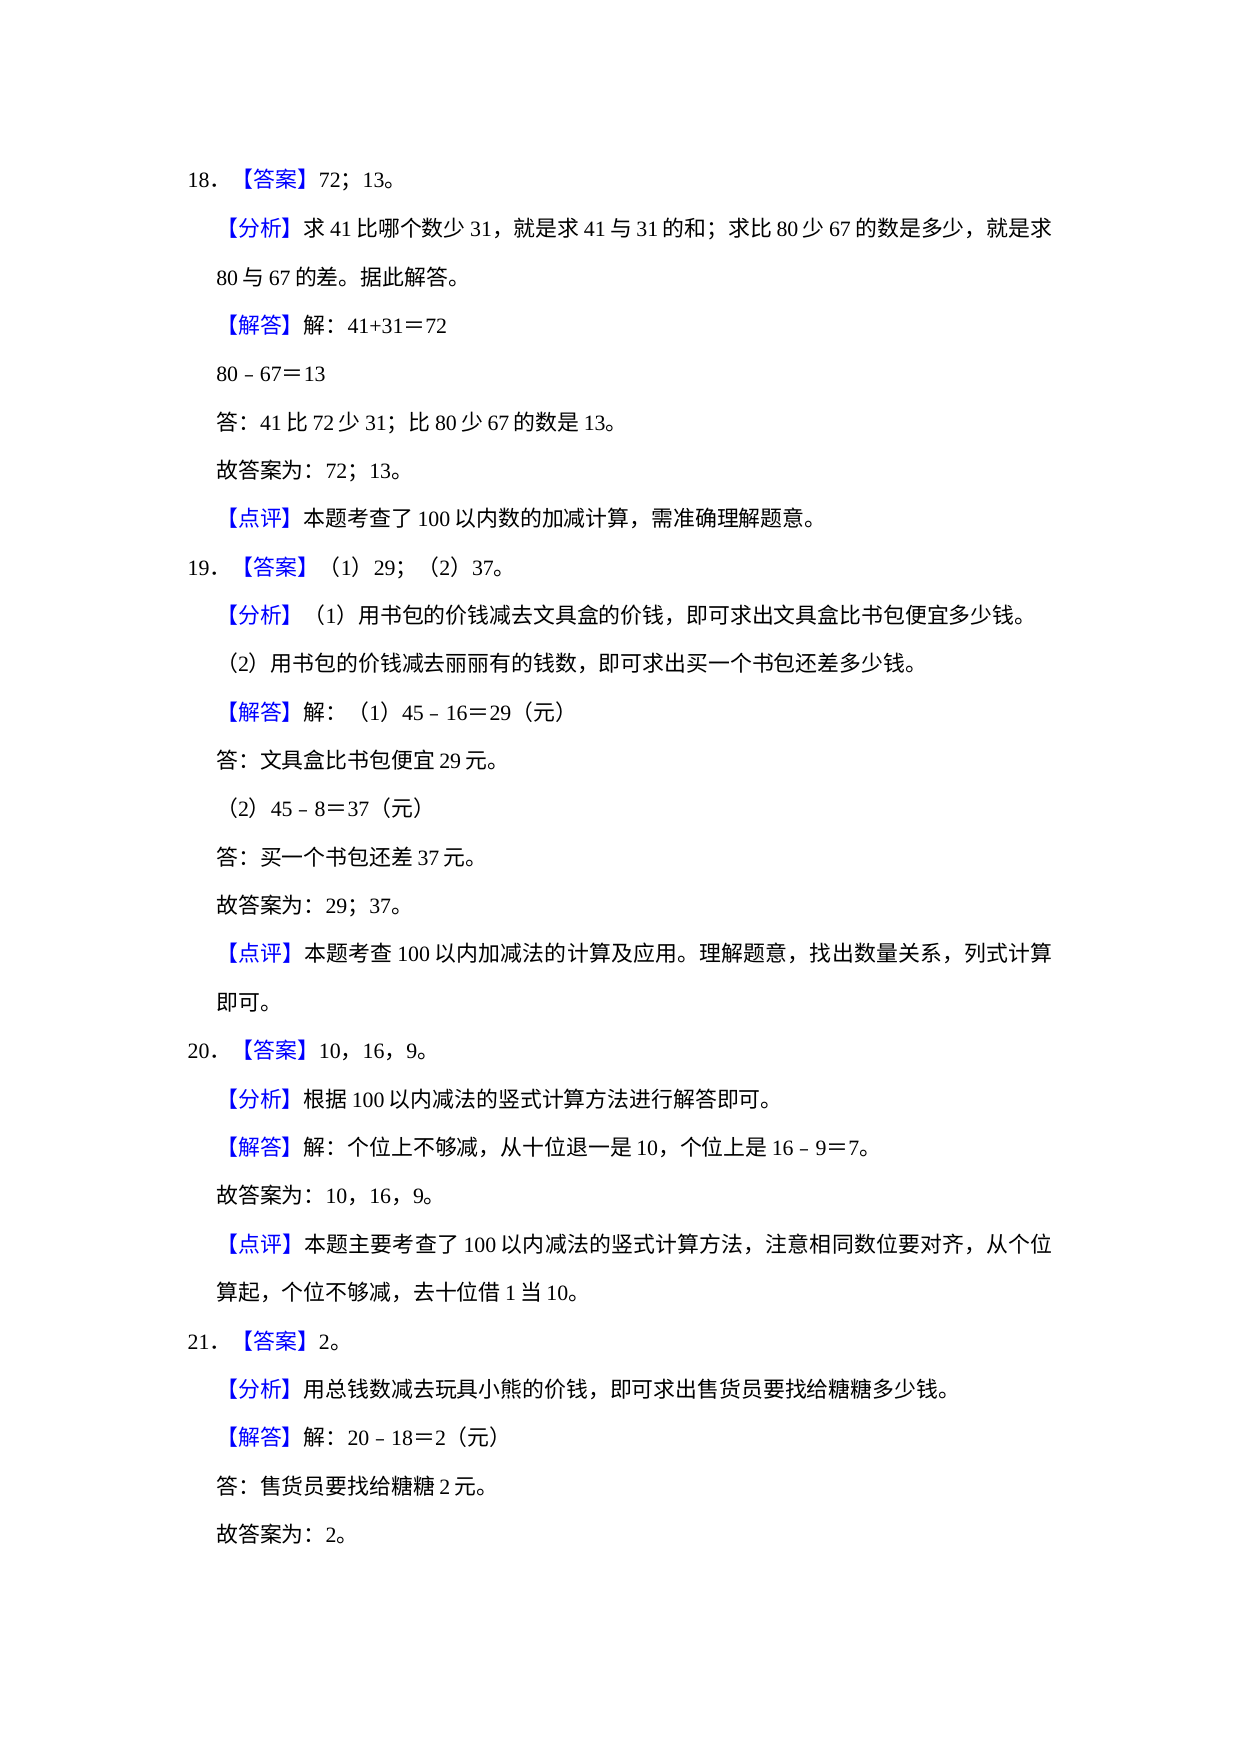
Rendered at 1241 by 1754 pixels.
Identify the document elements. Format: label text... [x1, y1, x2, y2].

text 故答案为：72；13。 [216, 452, 1053, 485]
text 【分析】用总钱数减去玩具小熊的价钱，即可求出售货员要找给糖糖多少钱。 [216, 1372, 1053, 1404]
text 答：文具盒比书包便宜29元。 [216, 742, 1053, 775]
text 20．【答案】10，16，9。 [187, 1033, 1053, 1065]
text 【点评】本题考查了100以内数的加减计算，需准确理解题意。 [216, 501, 1053, 533]
text 【解答】解：（1）45﹣16＝29（元） [216, 694, 1053, 727]
text 【分析】求41比哪个数少31，就是求41与31的和；求比80少67的数是多少，就是求80与67的差。据此解答。 [216, 210, 1053, 292]
text 【解答】解：个位上不够减，从十位退一是10，个位上是16﹣9＝7。 [216, 1129, 1053, 1162]
text 【分析】根据100以内减法的竖式计算方法进行解答即可。 [216, 1081, 1053, 1114]
text 故答案为：10，16，9。 [216, 1178, 1053, 1210]
text （2）45﹣8＝37（元） [216, 791, 1053, 823]
text 答：售货员要找给糖糖2元。 [216, 1468, 1053, 1501]
text 故答案为：2。 [216, 1517, 1053, 1549]
text 【点评】本题考查100以内加减法的计算及应用。理解题意，找出数量关系，列式计算即可。 [216, 936, 1053, 1017]
text 【分析】（1）用书包的价钱减去文具盒的价钱，即可求出文具盒比书包便宜多少钱。 [216, 597, 1053, 630]
text 80﹣67＝13 [216, 356, 1053, 388]
text 【点评】本题主要考查了100以内减法的竖式计算方法，注意相同数位要对齐，从个位算起，个位不够减，去十位借1当10。 [216, 1226, 1053, 1307]
text （2）用书包的价钱减去丽丽有的钱数，即可求出买一个书包还差多少钱。 [216, 646, 1053, 678]
text 答：买一个书包还差37元。 [216, 839, 1053, 872]
text 故答案为：29；37。 [216, 887, 1053, 920]
text 【解答】解：20﹣18＝2（元） [216, 1420, 1053, 1452]
text 答：41比72少31；比80少67的数是13。 [216, 404, 1053, 437]
text 19．【答案】（1）29；（2）37。 [187, 549, 1053, 582]
text 18．【答案】72；13。 [187, 162, 1053, 194]
text 【解答】解：41+31＝72 [216, 307, 1053, 340]
text 21．【答案】2。 [187, 1323, 1053, 1356]
